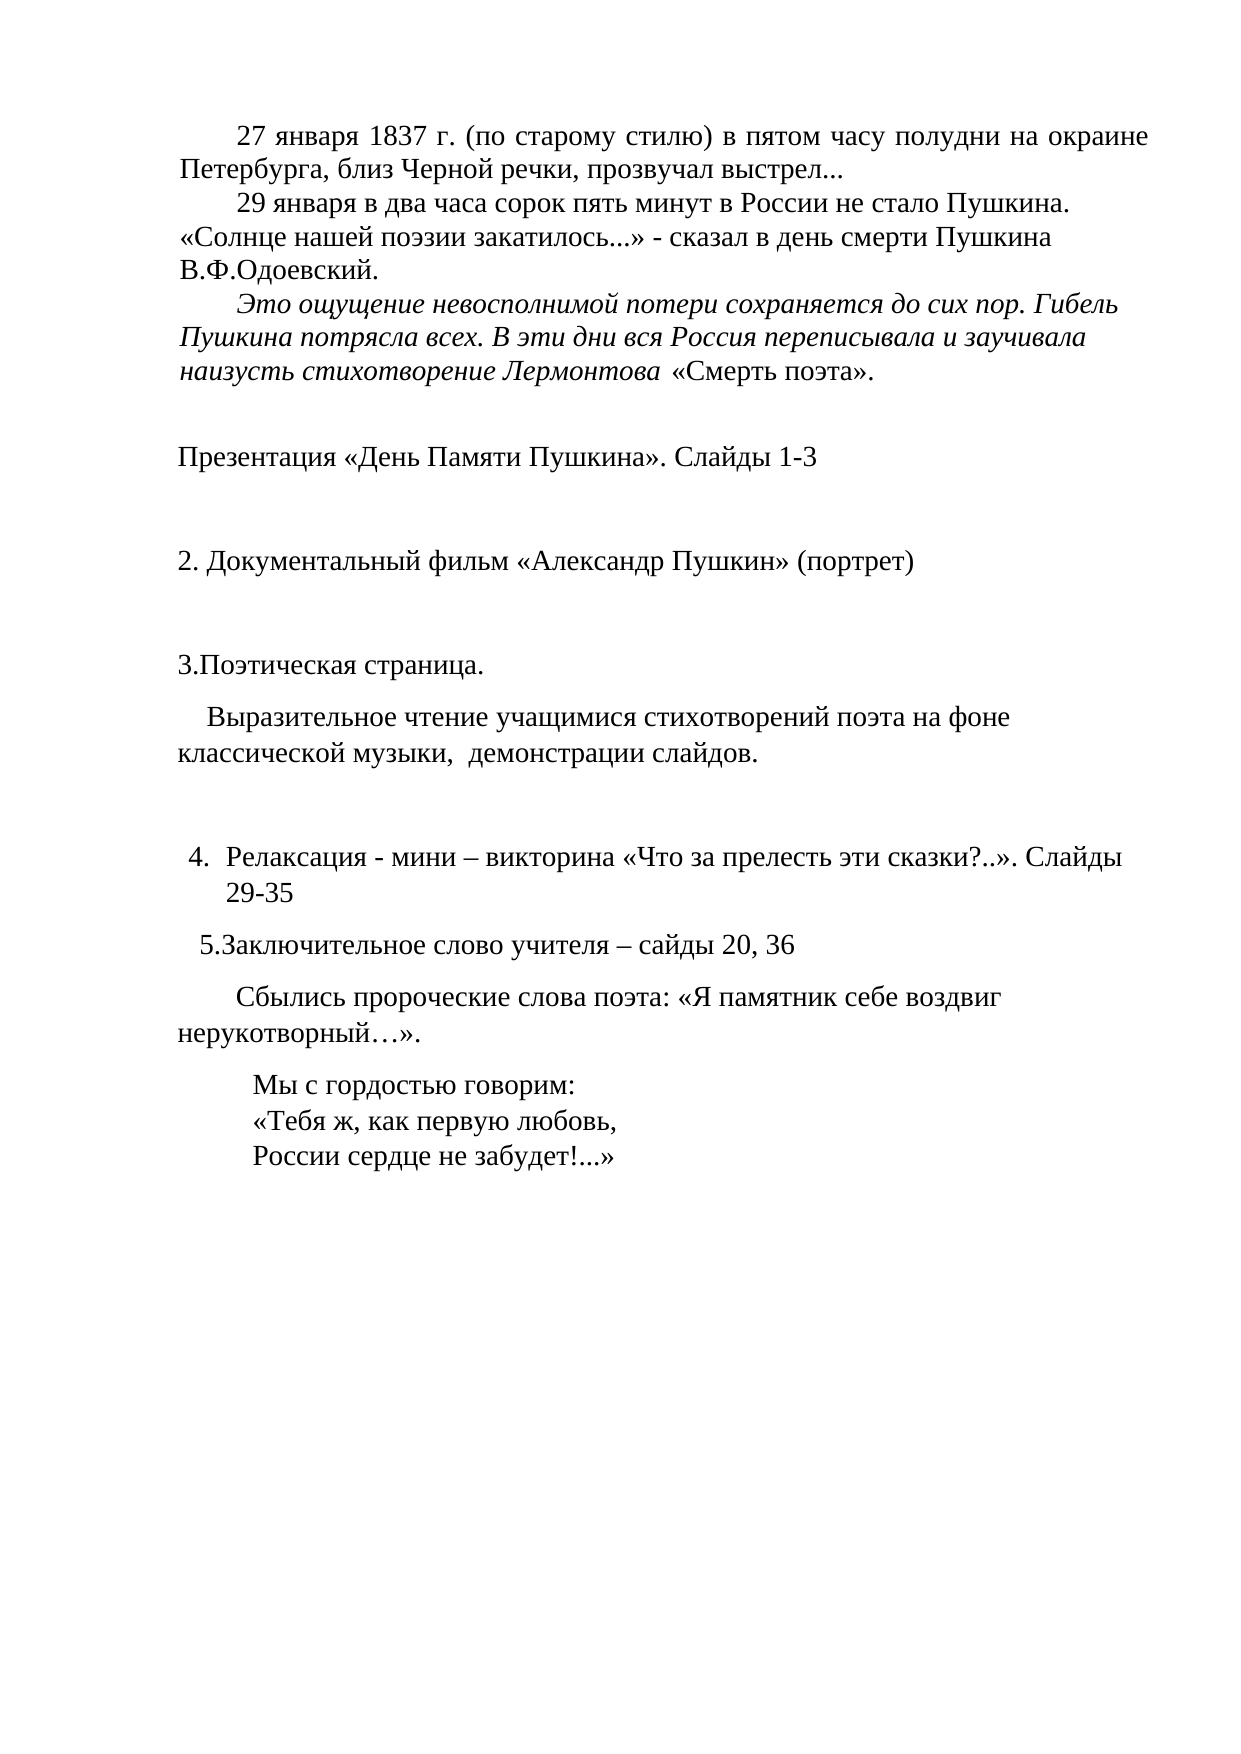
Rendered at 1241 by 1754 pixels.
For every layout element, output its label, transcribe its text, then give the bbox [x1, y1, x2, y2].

text 3.Поэтическая страница. [177, 647, 1152, 681]
text 29 января в два часа сорок пять минут в России не стало Пушкина. «Солнце нашей поэзии закатилось...» - сказал в день смерти Пушкина В.Ф.Одоевский. [179, 185, 1147, 286]
list Мы с гордостью говорим: [252, 1067, 1152, 1101]
list «Тебя ж, как первую любовь, [252, 1103, 1152, 1136]
text 27 января 1837 г. (по старому стилю) в пятом часу полудни на окраине Петербурга, близ Черной речки, прозвучал выстрел... [179, 118, 1149, 185]
list России сердце не забудет!...» [252, 1138, 1152, 1172]
text 5.Заключительное слово учителя – сайды 20, 36 [177, 927, 1152, 961]
text Это ощущение невосполнимой потери сохраняется до сих пор. Гибель Пушкина потрясла всех. В эти дни вся Россия переписывала и заучивала наизусть стихотворение Лермонтова «Смерть поэта». [179, 286, 1147, 386]
text 2. Документальный фильм «Александр Пушкин» (портрет) [177, 543, 1152, 577]
text Презентация «День Памяти Пушкина». Слайды 1-3 [177, 439, 1152, 472]
list Релаксация - мини – викторина «Что за прелесть эти сказки?..». Слайды 29-35 [188, 839, 1152, 908]
text Выразительное чтение учащимися стихотворений поэта на фоне классической музыки, демонстрации слайдов. [177, 699, 1152, 769]
text Сбылись пророческие слова поэта: «Я памятник себе воздвиг нерукотворный…». [177, 979, 1152, 1048]
